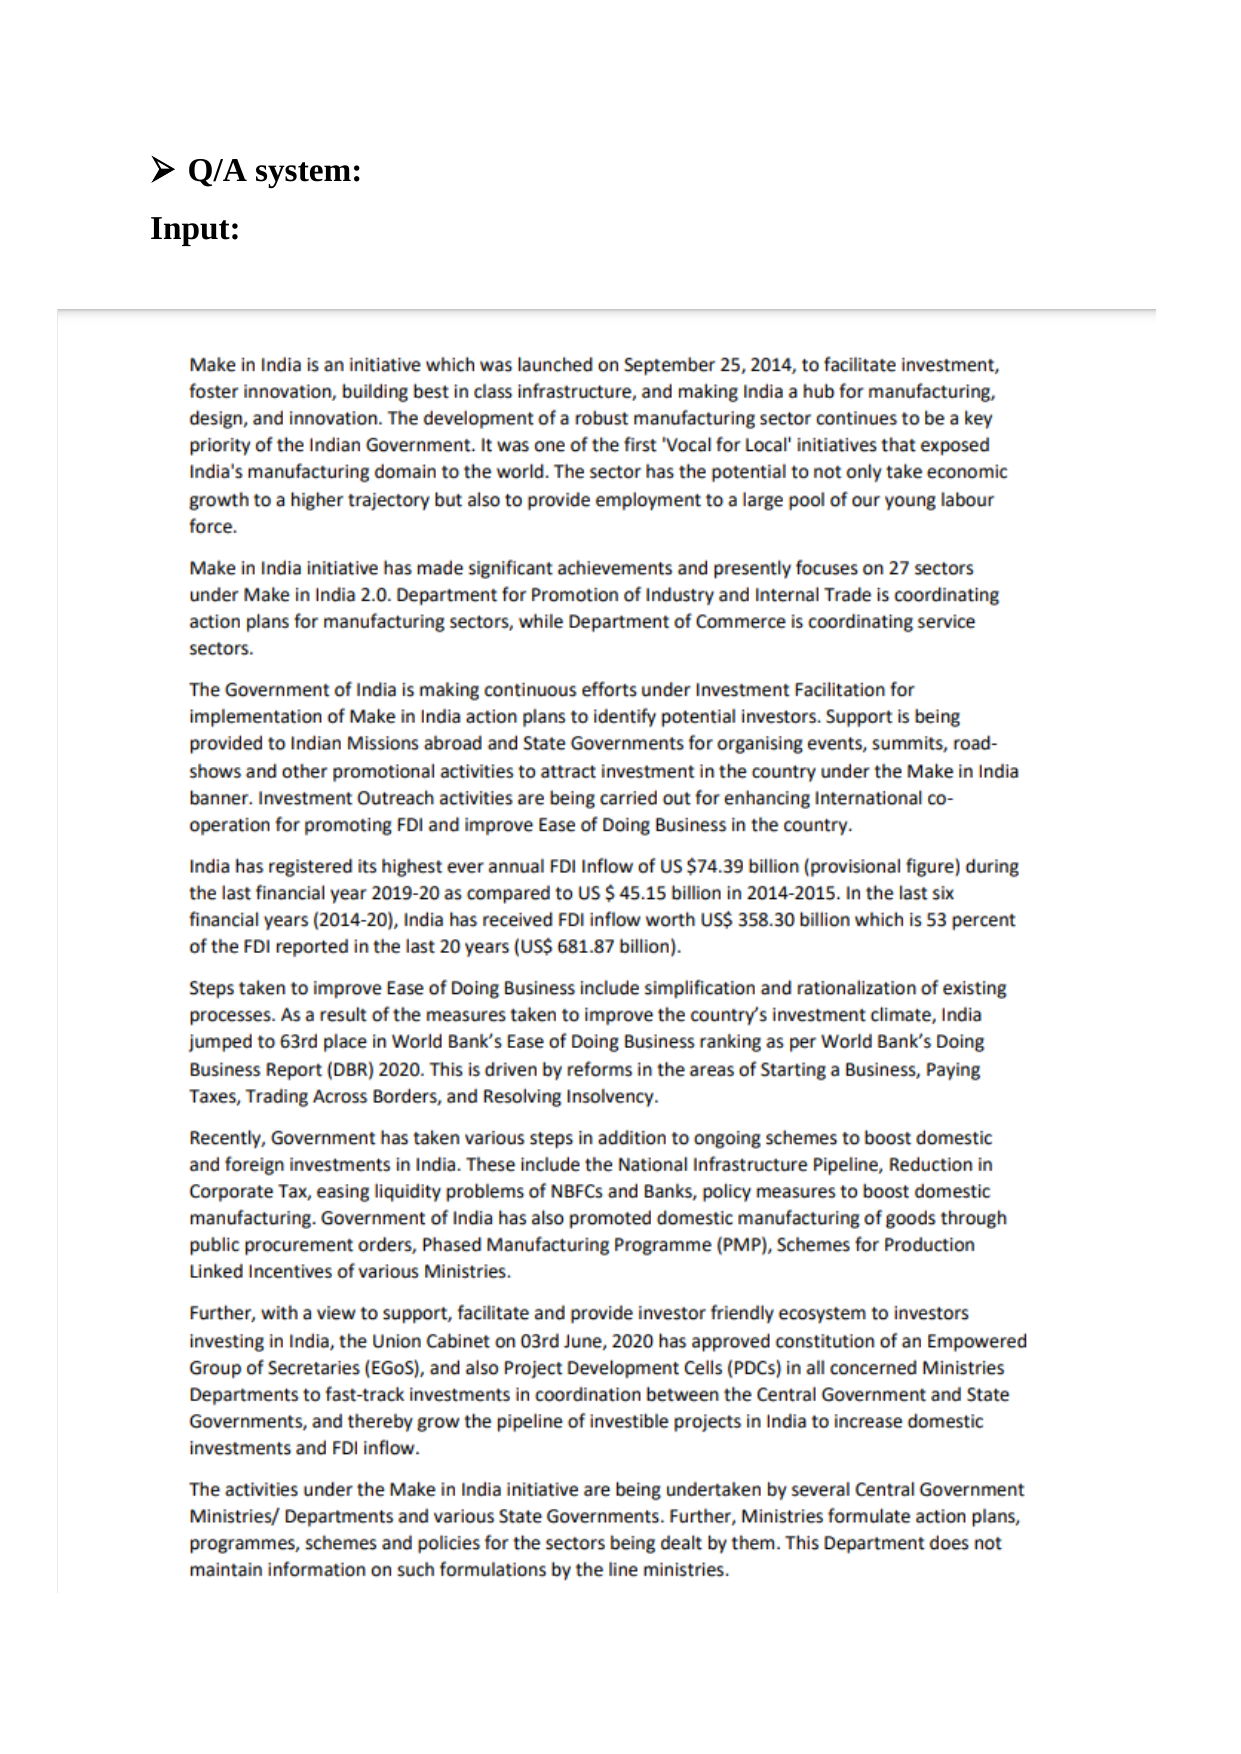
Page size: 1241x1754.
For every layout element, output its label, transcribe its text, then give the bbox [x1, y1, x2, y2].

list Q/A system: [150, 150, 1090, 188]
picture [56, 309, 1156, 1589]
text Input: [150, 208, 1090, 246]
